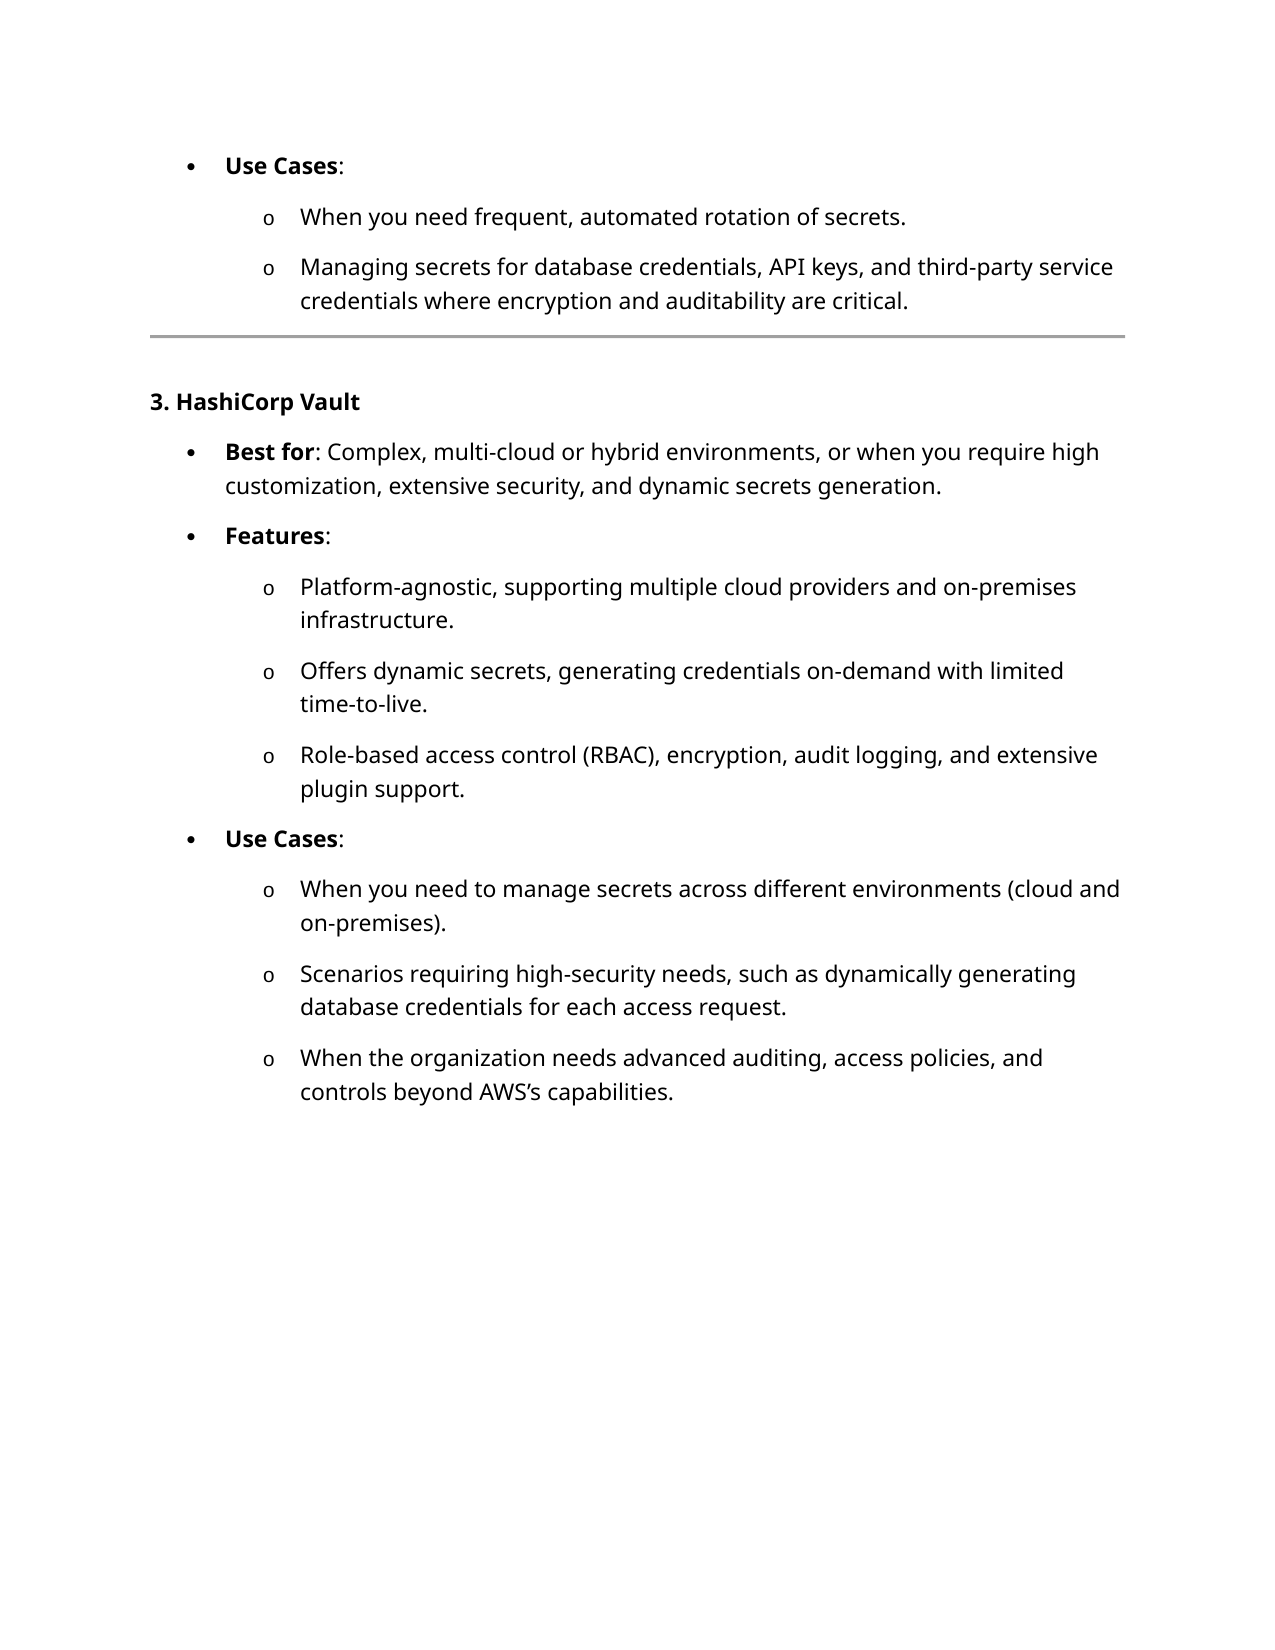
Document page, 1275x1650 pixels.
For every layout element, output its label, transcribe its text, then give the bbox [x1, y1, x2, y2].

list Platform-agnostic, supporting multiple cloud providers and on-premises infrastructure. [262, 570, 1125, 635]
list When you need frequent, automated rotation of secrets. [262, 200, 1125, 232]
list Use Cases: [187, 150, 1125, 181]
list Role-based access control (RBAC), encryption, audit logging, and extensive plugin support. [262, 739, 1125, 804]
list Best for: Complex, multi-cloud or hybrid environments, or when you require high customization, extensive security, and dynamic secrets generation. [187, 436, 1125, 501]
text 3. HashiCorp Vault [150, 385, 1125, 417]
list When you need to manage secrets across different environments (cloud and on-premises). [262, 873, 1125, 938]
list Features: [187, 520, 1125, 551]
list Scenarios requiring high-security needs, such as dynamically generating database credentials for each access request. [262, 957, 1125, 1022]
list When the organization needs advanced auditing, access policies, and controls beyond AWS’s capabilities. [262, 1042, 1125, 1107]
list Offers dynamic secrets, generating credentials on-demand with limited time-to-live. [262, 654, 1125, 719]
list Use Cases: [187, 823, 1125, 854]
list Managing secrets for database credentials, API keys, and third-party service credentials where encryption and auditability are critical. [262, 251, 1125, 316]
